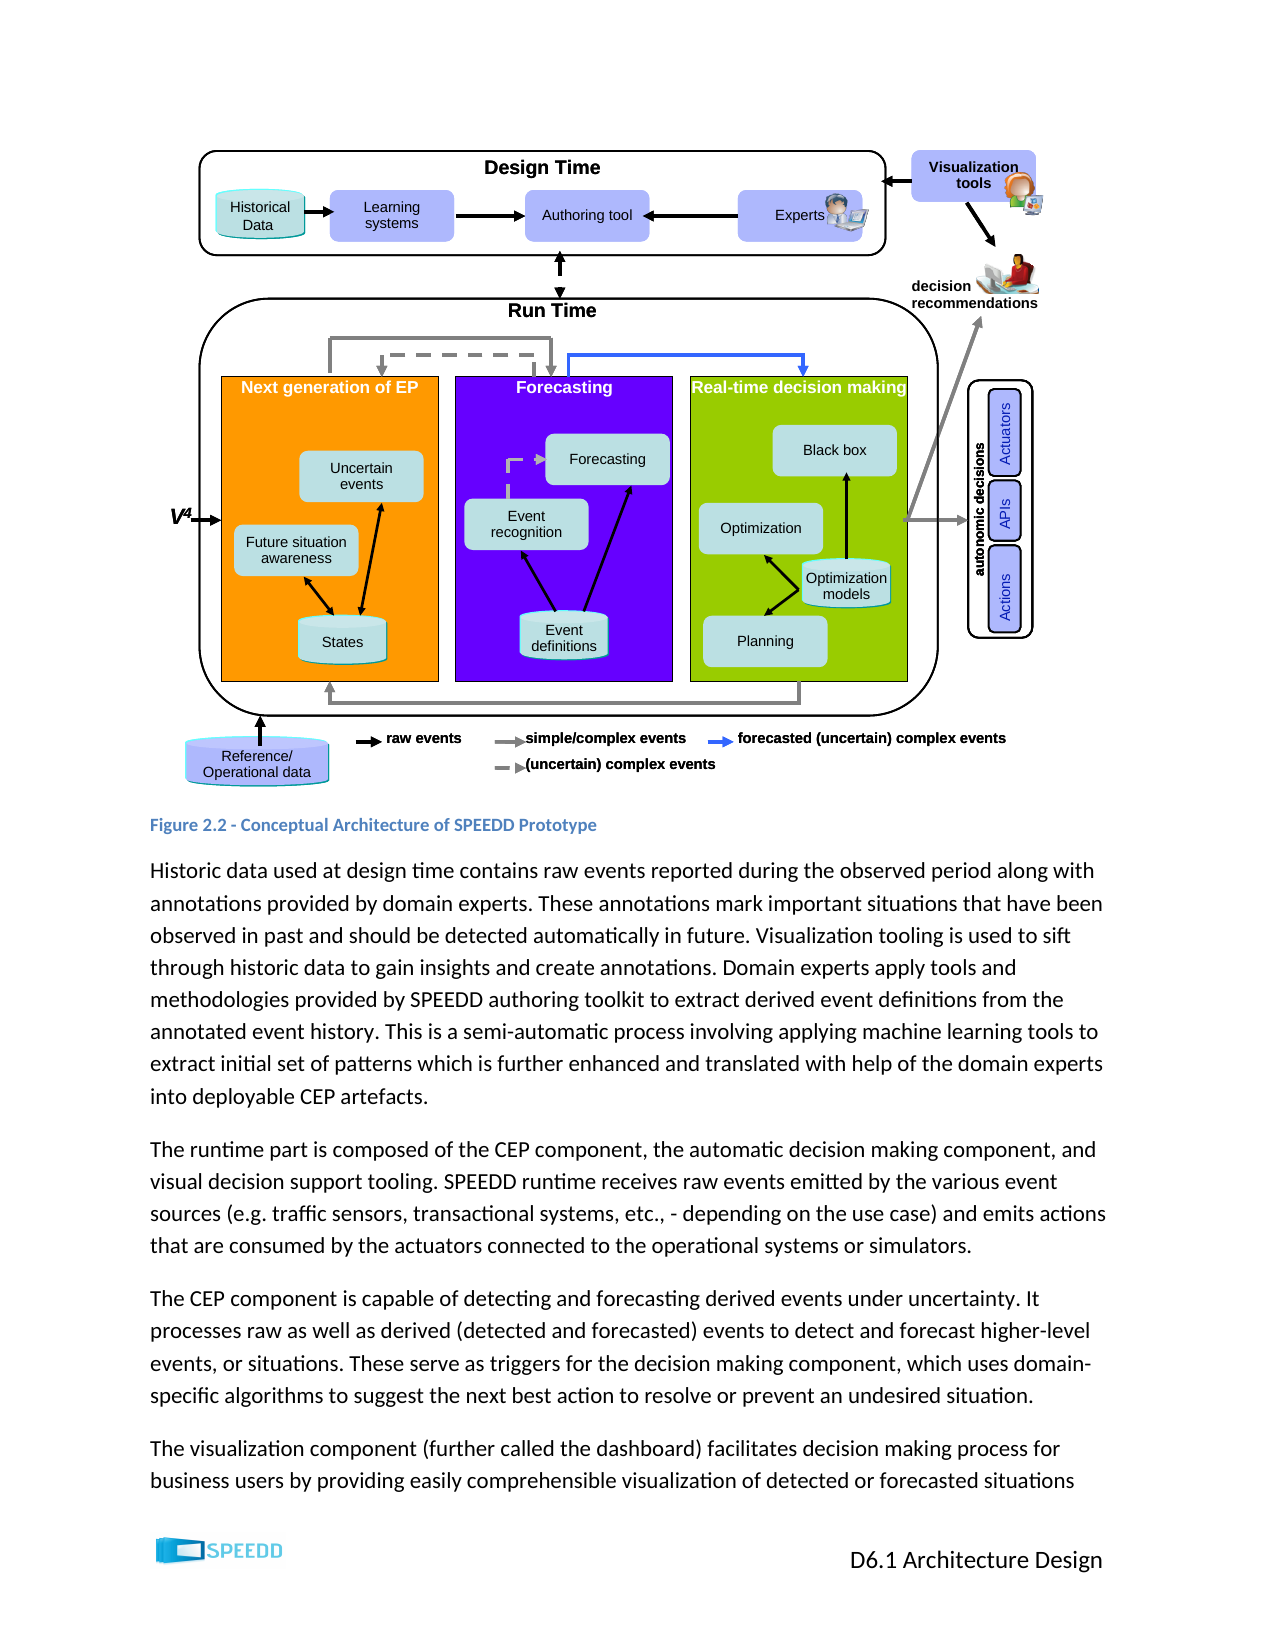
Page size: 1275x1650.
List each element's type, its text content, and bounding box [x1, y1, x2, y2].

text The runtime part is composed of the CEP component, the automatic decision making component, and visual decision support tooling. SPEEDD runtime receives raw events emitted by the various event sources (e.g. traffic sensors, transactional systems, etc., - depending on the use case) and emits actions that are consumed by the actuators connected to the operational systems or simulators. [150, 1135, 1125, 1259]
text Figure ‎2.2 - Conceptual Architecture of SPEEDD Prototype [150, 813, 1125, 836]
picture [150, 1532, 287, 1569]
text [150, 1434, 1125, 1494]
text Historic data used at design time contains raw events reported during the observed period along with annotations provided by domain experts. These annotations mark important situations that have been observed in past and should be detected automatically in future. Visualization tooling is used to sift through historic data to gain insights and create annotations. Domain experts apply tools and methodologies provided by SPEEDD authoring toolkit to extract derived event definitions from the annotated event history. This is a semi-automatic process involving applying machine learning tools to extract initial set of patterns which is further enhanced and translated with help of the domain experts into deployable CEP artefacts. [150, 856, 1125, 1110]
text The CEP component is capable of detecting and forecasting derived events under uncertainty. It processes raw as well as derived (detected and forecasted) events to detect and forecast higher-level events, or situations. These serve as triggers for the decision making component, which uses domain-specific algorithms to suggest the next best action to resolve or prevent an undesired situation. [150, 1284, 1125, 1409]
